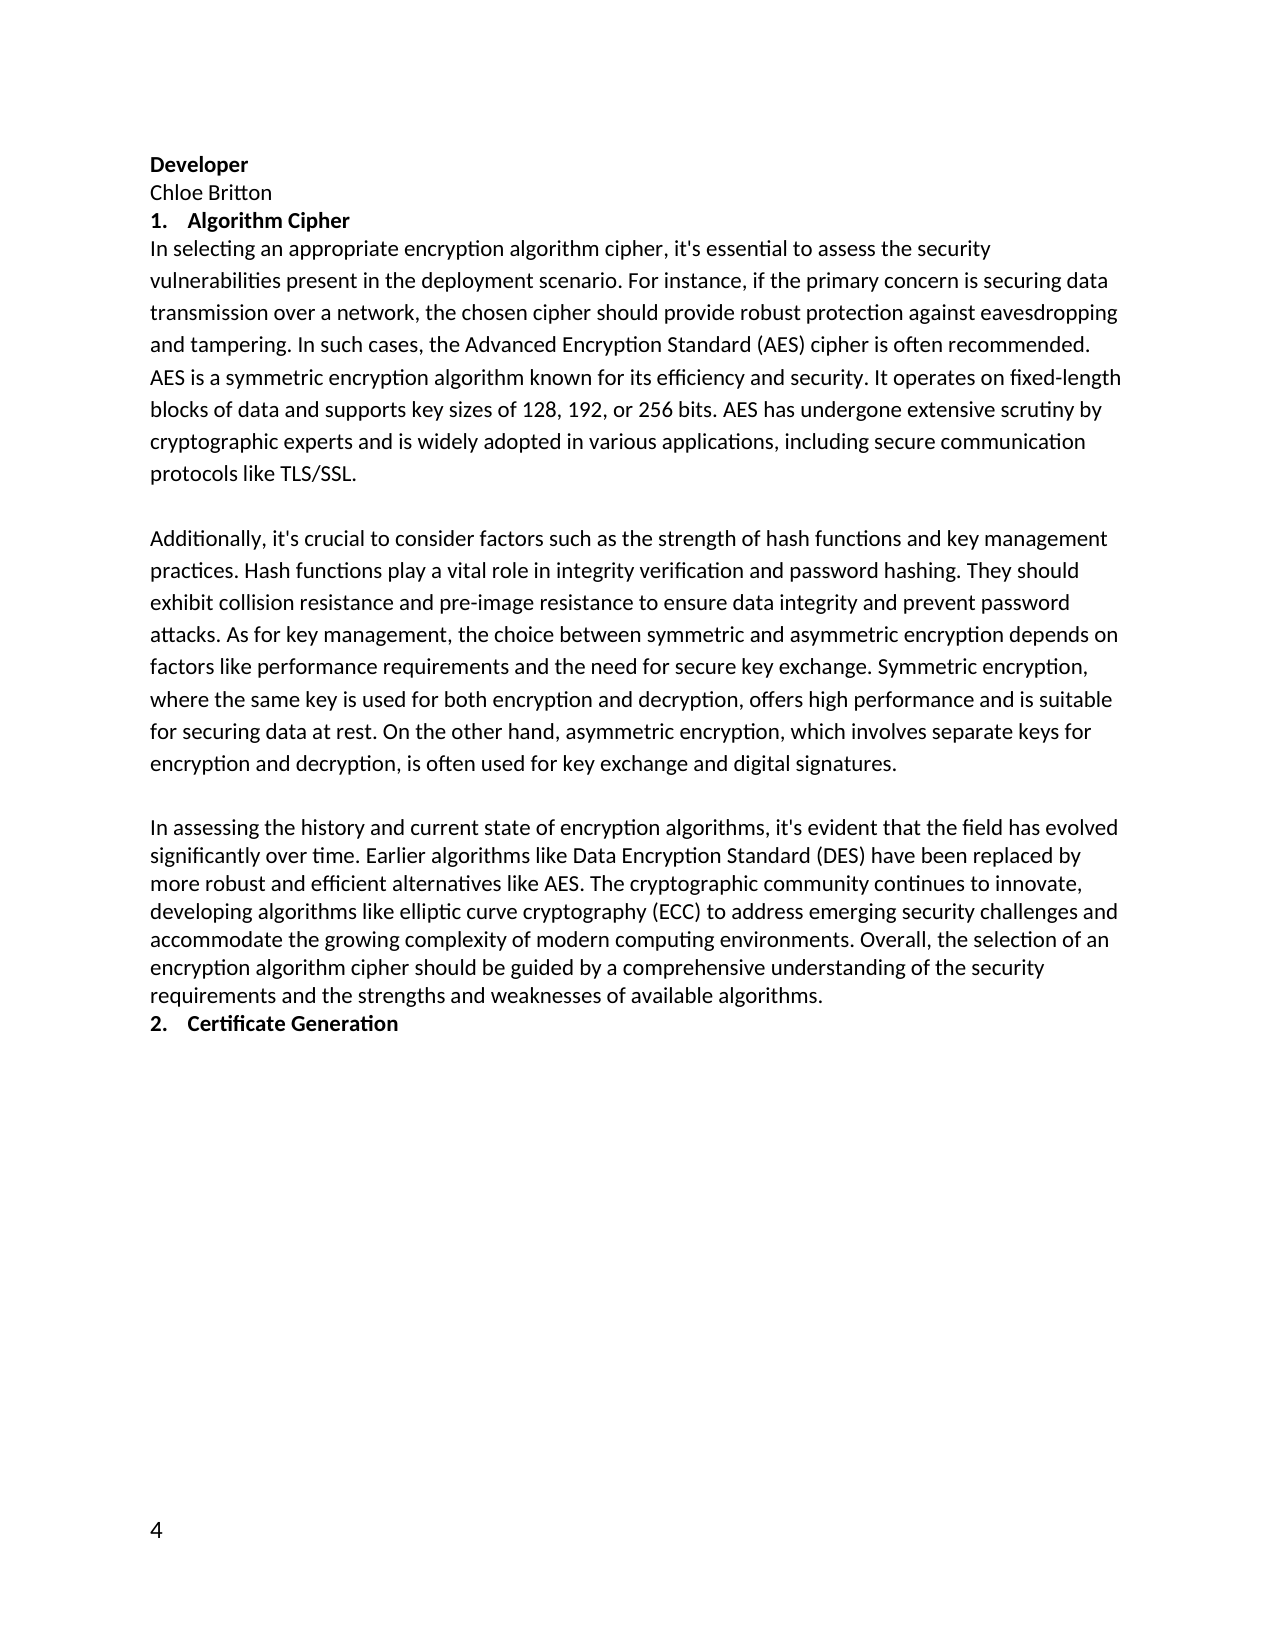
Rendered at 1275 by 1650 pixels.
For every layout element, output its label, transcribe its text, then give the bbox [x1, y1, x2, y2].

subtitle In selecting an appropriate encryption algorithm cipher, it's essential to assess the security vulnerabilities present in the deployment scenario. For instance, if the primary concern is securing data transmission over a network, the chosen cipher should provide robust protection against eavesdropping and tampering. In such cases, the Advanced Encryption Standard (AES) cipher is often recommended. AES is a symmetric encryption algorithm known for its efficiency and security. It operates on fixed-length blocks of data and supports key sizes of 128, 192, or 256 bits. AES has undergone extensive scrutiny by cryptographic experts and is widely adopted in various applications, including secure communication protocols like TLS/SSL. [150, 234, 1125, 487]
subtitle Additionally, it's crucial to consider factors such as the strength of hash functions and key management practices. Hash functions play a vital role in integrity verification and password hashing. They should exhibit collision resistance and pre-image resistance to ensure data integrity and prevent password attacks. As for key management, the choice between symmetric and asymmetric encryption depends on factors like performance requirements and the need for secure key exchange. Symmetric encryption, where the same key is used for both encryption and decryption, offers high performance and is suitable for securing data at rest. On the other hand, asymmetric encryption, which involves separate keys for encryption and decryption, is often used for key exchange and digital signatures. [150, 524, 1125, 777]
subtitle Algorithm Cipher [150, 206, 1125, 234]
subtitle Certificate Generation [150, 1009, 1125, 1038]
subtitle Developer [150, 150, 1125, 178]
text Chloe Britton [150, 178, 1125, 206]
subtitle In assessing the history and current state of encryption algorithms, it's evident that the field has evolved significantly over time. Earlier algorithms like Data Encryption Standard (DES) have been replaced by more robust and efficient alternatives like AES. The cryptographic community continues to innovate, developing algorithms like elliptic curve cryptography (ECC) to address emerging security challenges and accommodate the growing complexity of modern computing environments. Overall, the selection of an encryption algorithm cipher should be guided by a comprehensive understanding of the security requirements and the strengths and weaknesses of available algorithms. [150, 813, 1125, 1009]
